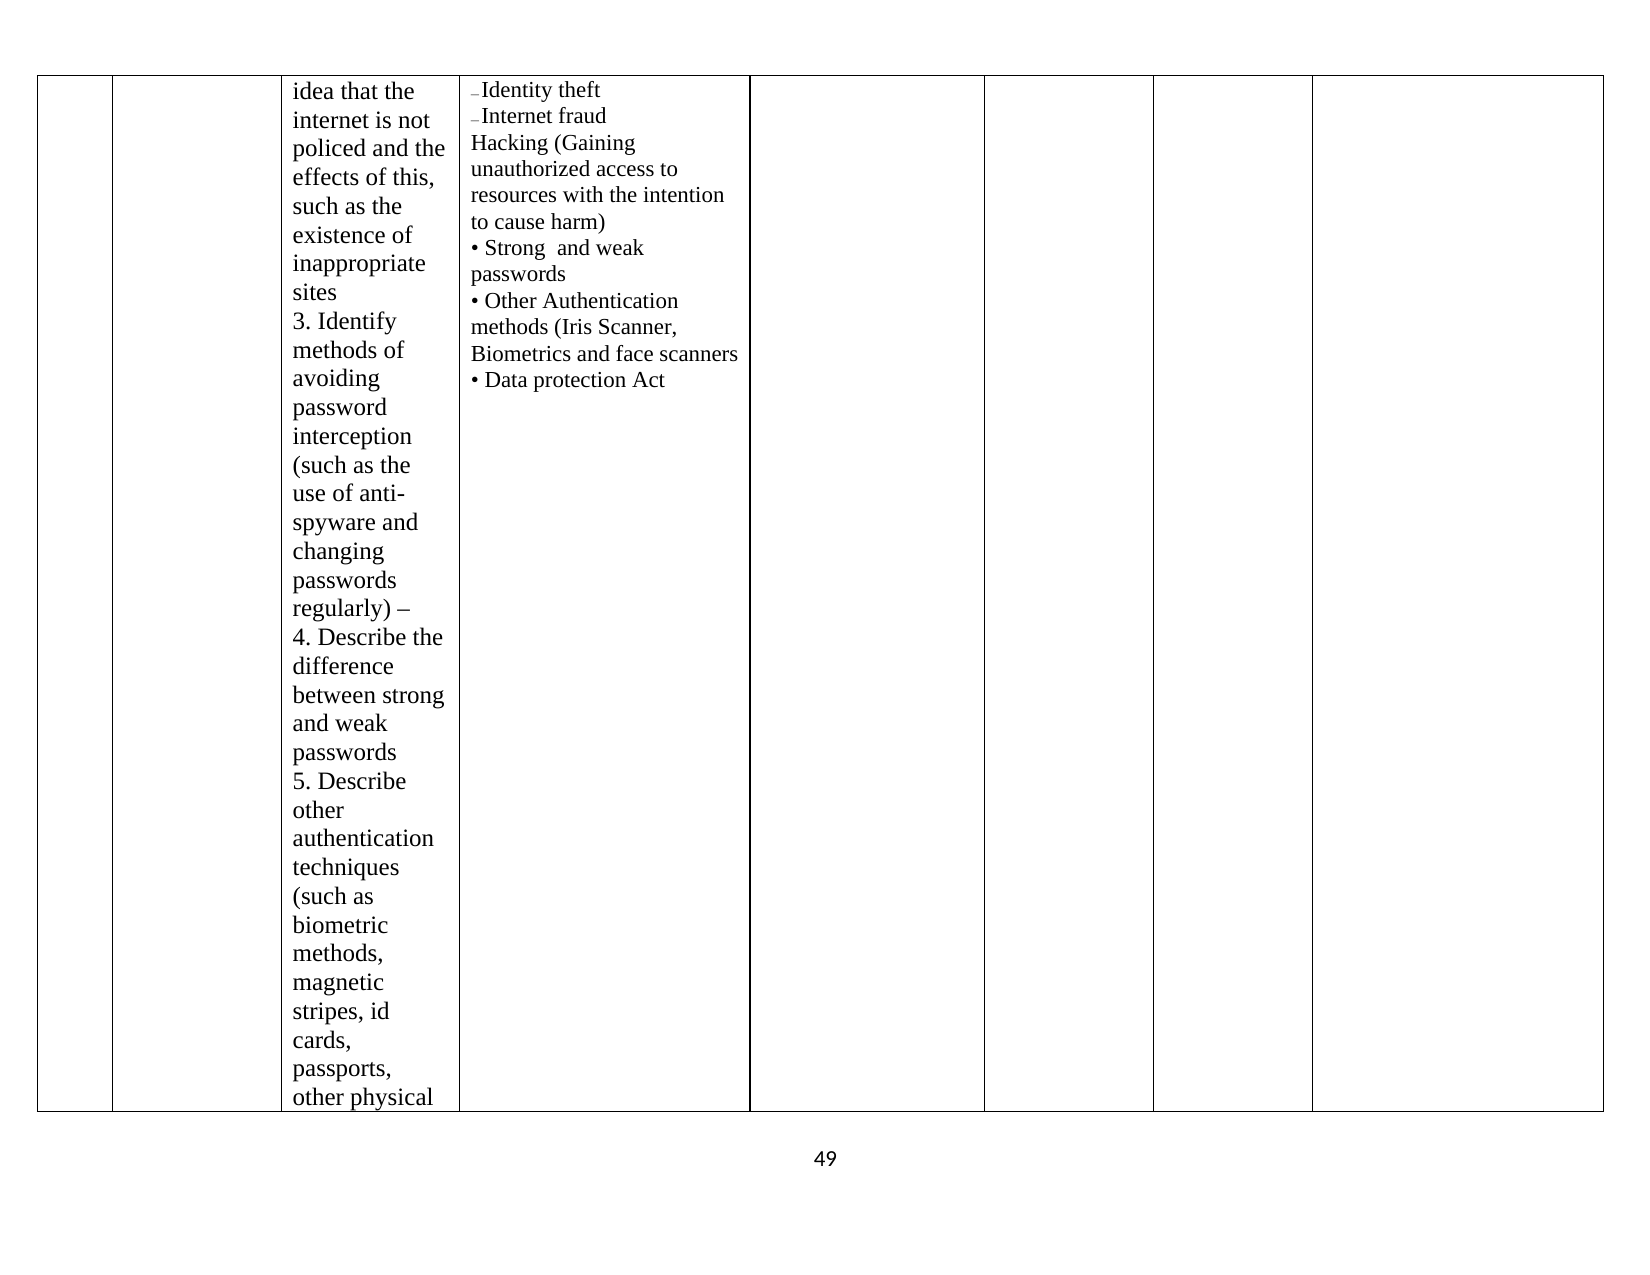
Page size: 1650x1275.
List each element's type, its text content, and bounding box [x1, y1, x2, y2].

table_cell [1154, 76, 1312, 1111]
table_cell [1313, 76, 1603, 1111]
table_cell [460, 76, 749, 1111]
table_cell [985, 76, 1153, 1111]
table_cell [751, 76, 984, 1111]
table_cell 6 [38, 76, 112, 1111]
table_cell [282, 76, 459, 1111]
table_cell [113, 76, 281, 1111]
